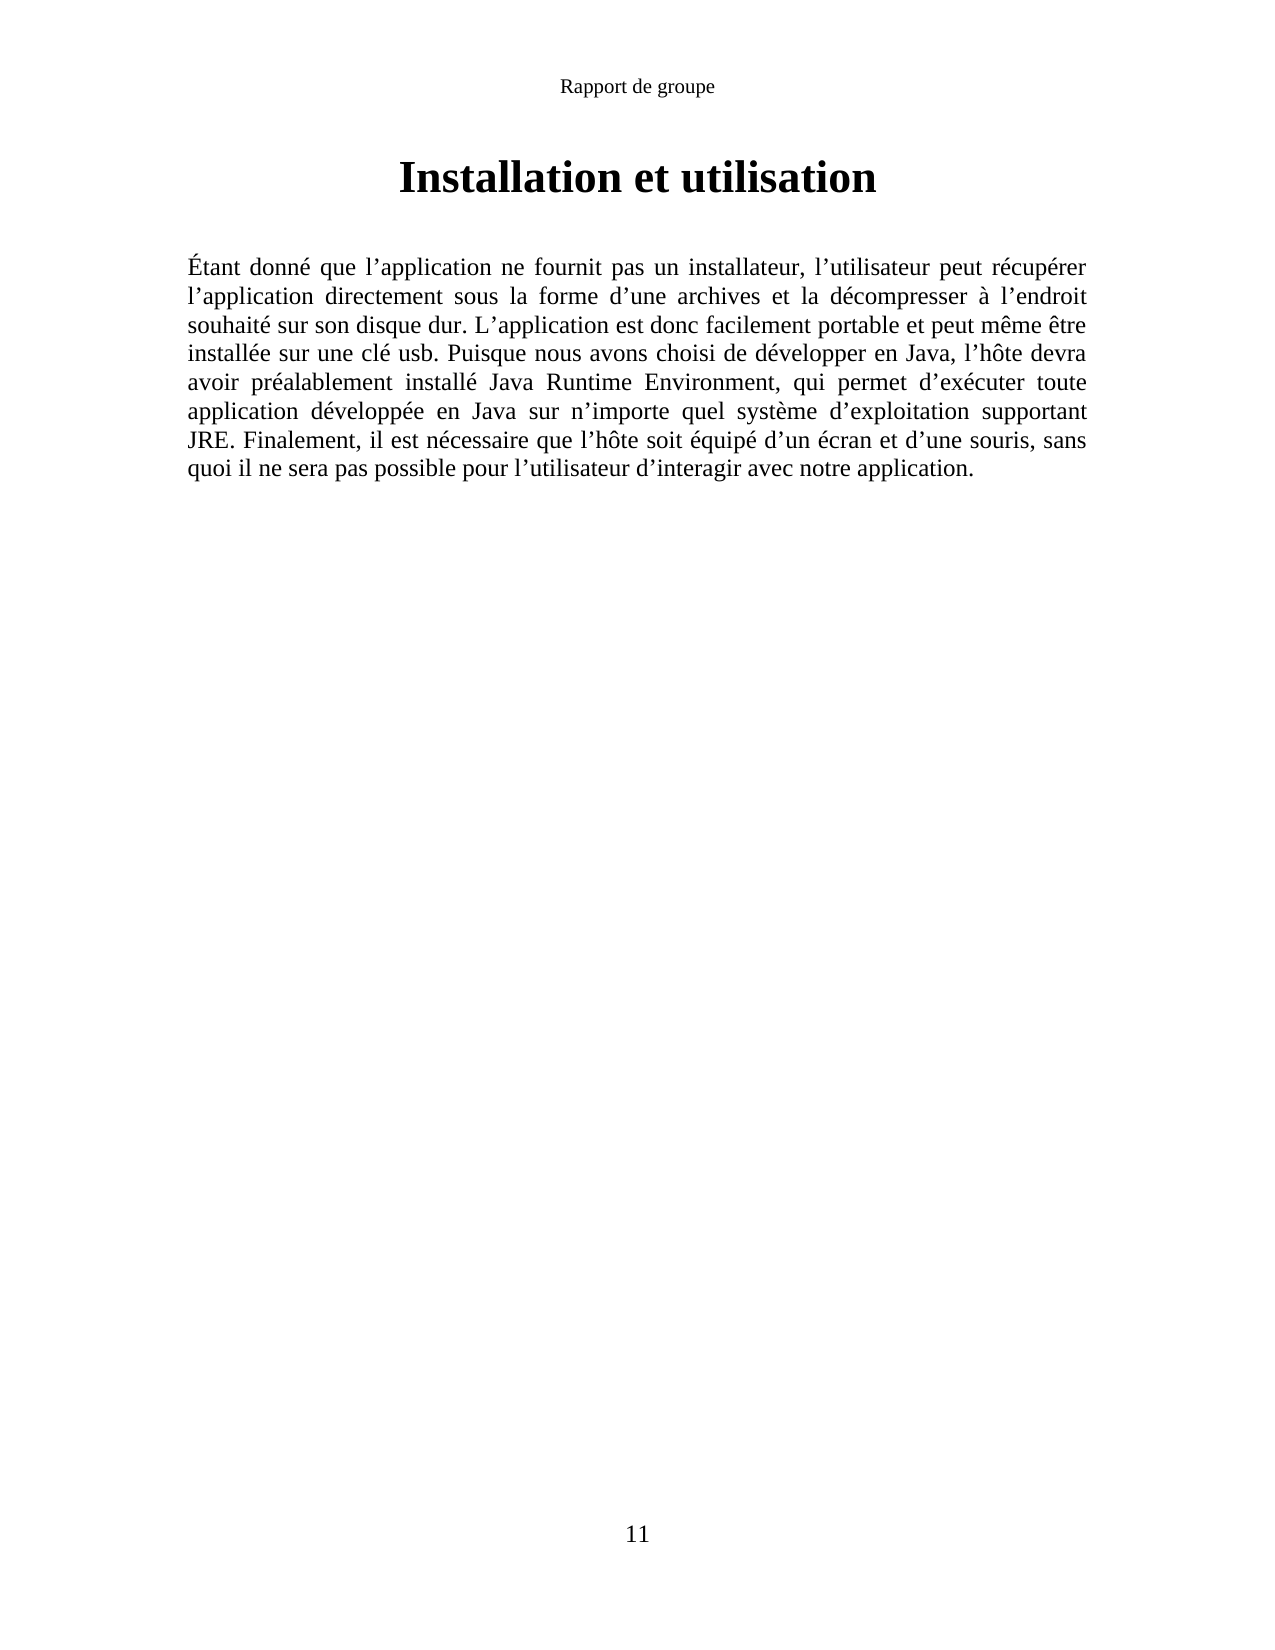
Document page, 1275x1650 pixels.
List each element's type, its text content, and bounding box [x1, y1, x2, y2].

text Étant donné que l’application ne fournit pas un installateur, l’utilisateur peut récupérer l’application directement sous la forme d’une archives et la décompresser à l’endroit souhaité sur son disque dur. L’application est donc facilement portable et peut même être installée sur une clé usb. Puisque nous avons choisi de développer en Java, l’hôte devra avoir préalablement installé Java Runtime Environment, qui permet d’exécuter toute application développée en Java sur n’importe quel système d’exploitation supportant JRE. Finalement, il est nécessaire que l’hôte soit équipé d’un écran et d’une souris, sans quoi il ne sera pas possible pour l’utilisateur d’interagir avec notre application. [187, 252, 1087, 482]
subtitle Installation et utilisation [187, 150, 1087, 203]
